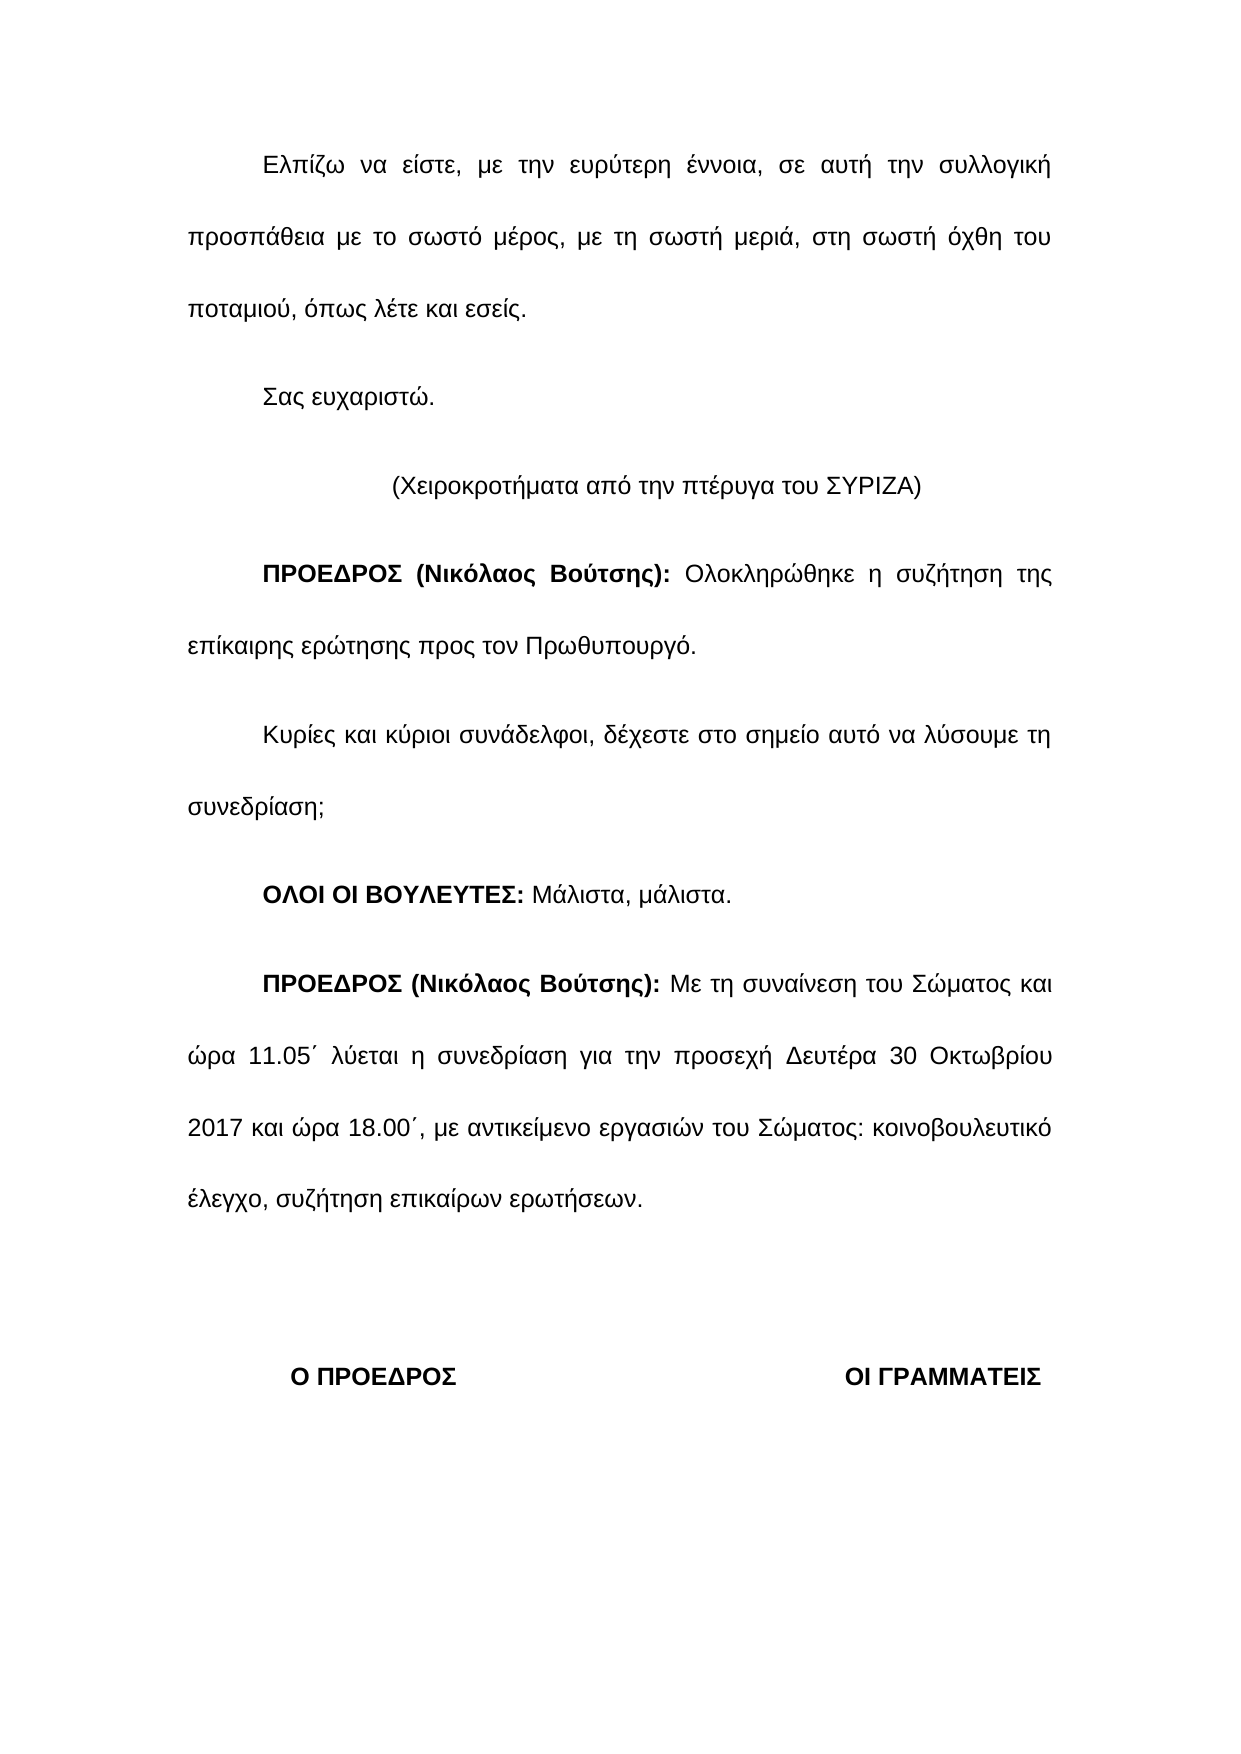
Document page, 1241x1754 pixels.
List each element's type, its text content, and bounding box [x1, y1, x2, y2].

text Ο ΠΡΟΕΔΡΟΣ ΟΙ ΓΡΑΜΜΑΤΕΙΣ [262, 1361, 1053, 1390]
text (Χειροκροτήματα από την πτέρυγα του ΣΥΡΙΖΑ) [187, 471, 1053, 499]
text ΠΡΟΕΔΡΟΣ (Νικόλαος Βούτσης): Ολοκληρώθηκε η συζήτηση της επίκαιρης ερώτησης προς τον Πρωθυπουργό. [187, 559, 1053, 660]
text ΠΡΟΕΔΡΟΣ (Νικόλαος Βούτσης): Με τη συναίνεση του Σώματος και ώρα 11.05΄ λύεται η συνεδρίαση για την προσεχή Δευτέρα 30 Οκτωβρίου 2017 και ώρα 18.00΄, με αντικείμενο εργασιών του Σώματος: κοινοβουλευτικό έλεγχο, συζήτηση επικαίρων ερωτήσεων. [187, 969, 1053, 1213]
text Κυρίες και κύριοι συνάδελφοι, δέχεστε στο σημείο αυτό να λύσουμε τη συνεδρίαση; [187, 720, 1053, 820]
text Σας ευχαριστώ. [187, 382, 1053, 411]
text ΟΛΟΙ ΟΙ ΒΟΥΛΕΥΤΕΣ: Μάλιστα, μάλιστα. [187, 880, 1053, 909]
text Ελπίζω να είστε, με την ευρύτερη έννοια, σε αυτή την συλλογική προσπάθεια με το σωστό μέρος, με τη σωστή μεριά, στη σωστή όχθη του ποταμιού, όπως λέτε και εσείς. [187, 150, 1053, 322]
